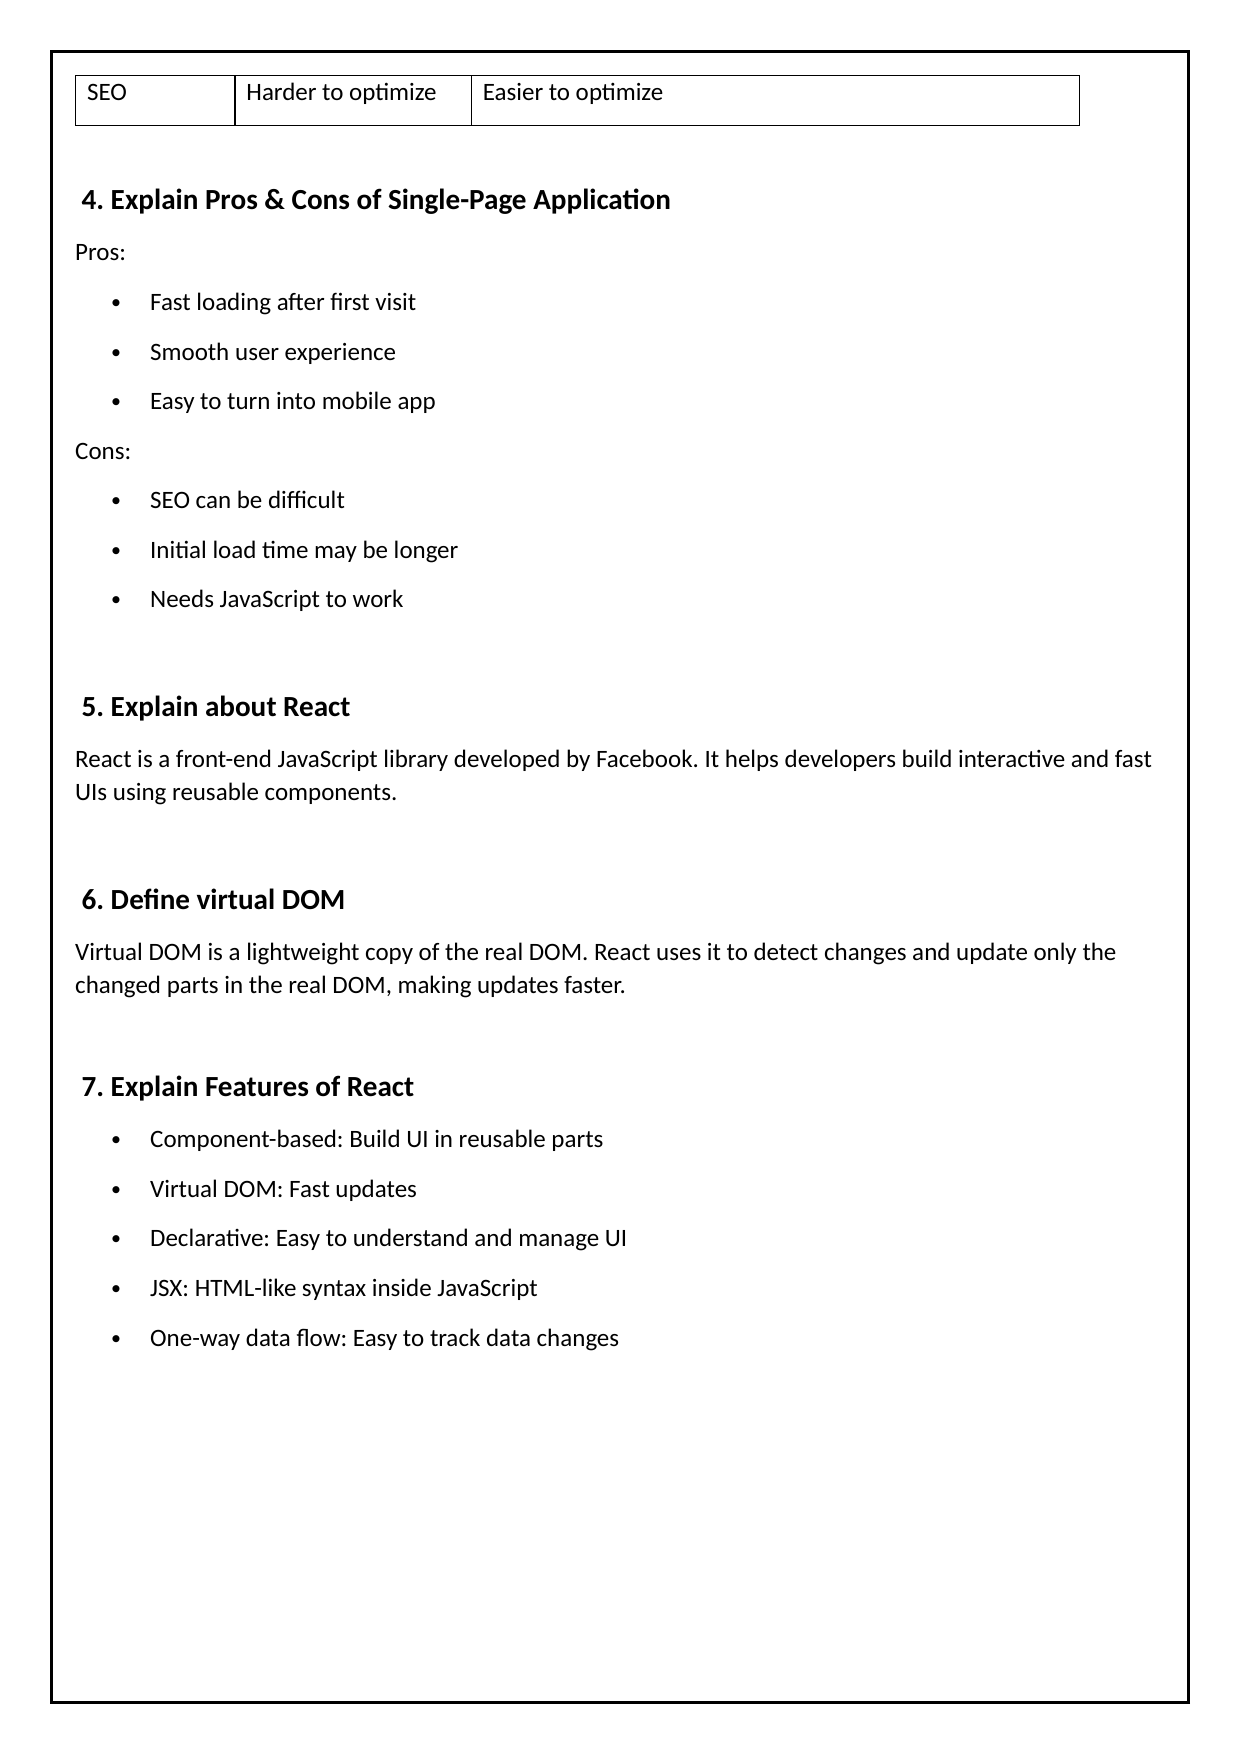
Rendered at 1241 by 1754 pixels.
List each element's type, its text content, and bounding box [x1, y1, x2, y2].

list SEO can be difficult [112, 484, 1165, 515]
text Cons: [75, 435, 1165, 465]
text Virtual DOM is a lightweight copy of the real DOM. React uses it to detect changes and update only the changed parts in the real DOM, making updates faster. [75, 936, 1165, 999]
list Component-based: Build UI in reusable parts [112, 1123, 1165, 1154]
list Needs JavaScript to work [112, 584, 1165, 614]
text React is a front-end JavaScript library developed by Facebook. It helps developers build interactive and fast UIs using reusable components. [75, 743, 1165, 807]
text 5. Explain about React [75, 688, 1165, 724]
text 6. Define virtual DOM [75, 881, 1165, 917]
table_cell Harder to optimize [236, 76, 471, 125]
list Virtual DOM: Fast updates [112, 1173, 1165, 1203]
list Initial load time may be longer [112, 534, 1165, 564]
list One-way data flow: Easy to track data changes [112, 1322, 1165, 1352]
text Pros: [75, 237, 1165, 267]
list Fast loading after first visit [112, 286, 1165, 317]
text 7. Explain Features of React [75, 1068, 1165, 1104]
list Easy to turn into mobile app [112, 385, 1165, 416]
list JSX: HTML-like syntax inside JavaScript [112, 1272, 1165, 1303]
text 4. Explain Pros & Cons of Single-Page Application [75, 181, 1165, 217]
table_cell Easier to optimize [472, 76, 1079, 125]
list Smooth user experience [112, 336, 1165, 366]
table_cell SEO [76, 76, 234, 125]
list Declarative: Easy to understand and manage UI [112, 1222, 1165, 1253]
